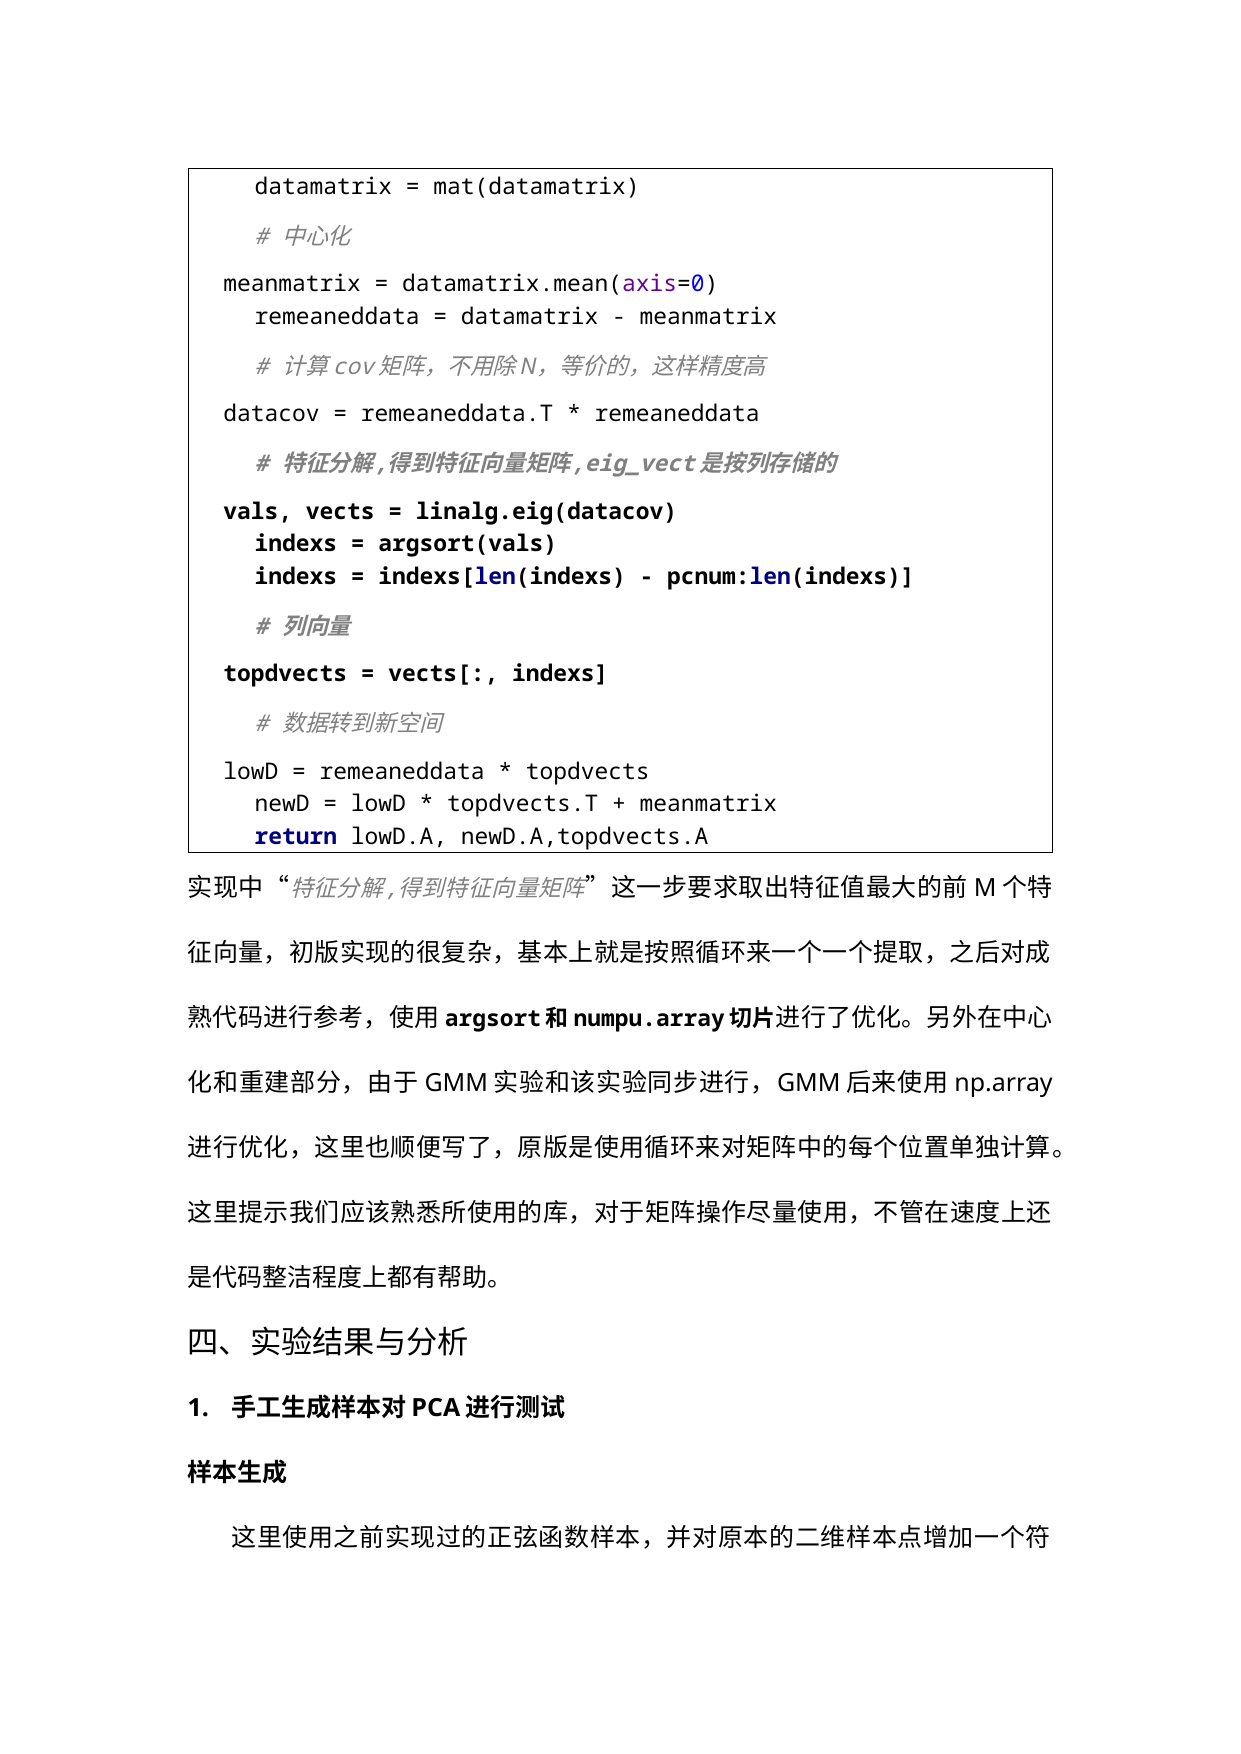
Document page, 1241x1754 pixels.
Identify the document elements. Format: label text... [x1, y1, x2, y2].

list 手工生成样本对PCA进行测试 [187, 1373, 1053, 1438]
text 实现中“特征分解,得到特征向量矩阵”这一步要求取出特征值最大的前M个特征向量，初版实现的很复杂，基本上就是按照循环来一个一个提取，之后对成熟代码进行参考，使用argsort和numpu.array切片进行了优化。另外在中心化和重建部分，由于GMM实验和该实验同步进行，GMM后来使用np.array进行优化，这里也顺便写了，原版是使用循环来对矩阵中的每个位置单独计算。这里提示我们应该熟悉所使用的库，对于矩阵操作尽量使用，不管在速度上还是代码整洁程度上都有帮助。 [187, 853, 1053, 1308]
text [187, 1503, 1053, 1568]
text 样本生成 [187, 1438, 1053, 1503]
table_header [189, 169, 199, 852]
list 实验结果与分析 [187, 1308, 1050, 1373]
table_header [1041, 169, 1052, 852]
